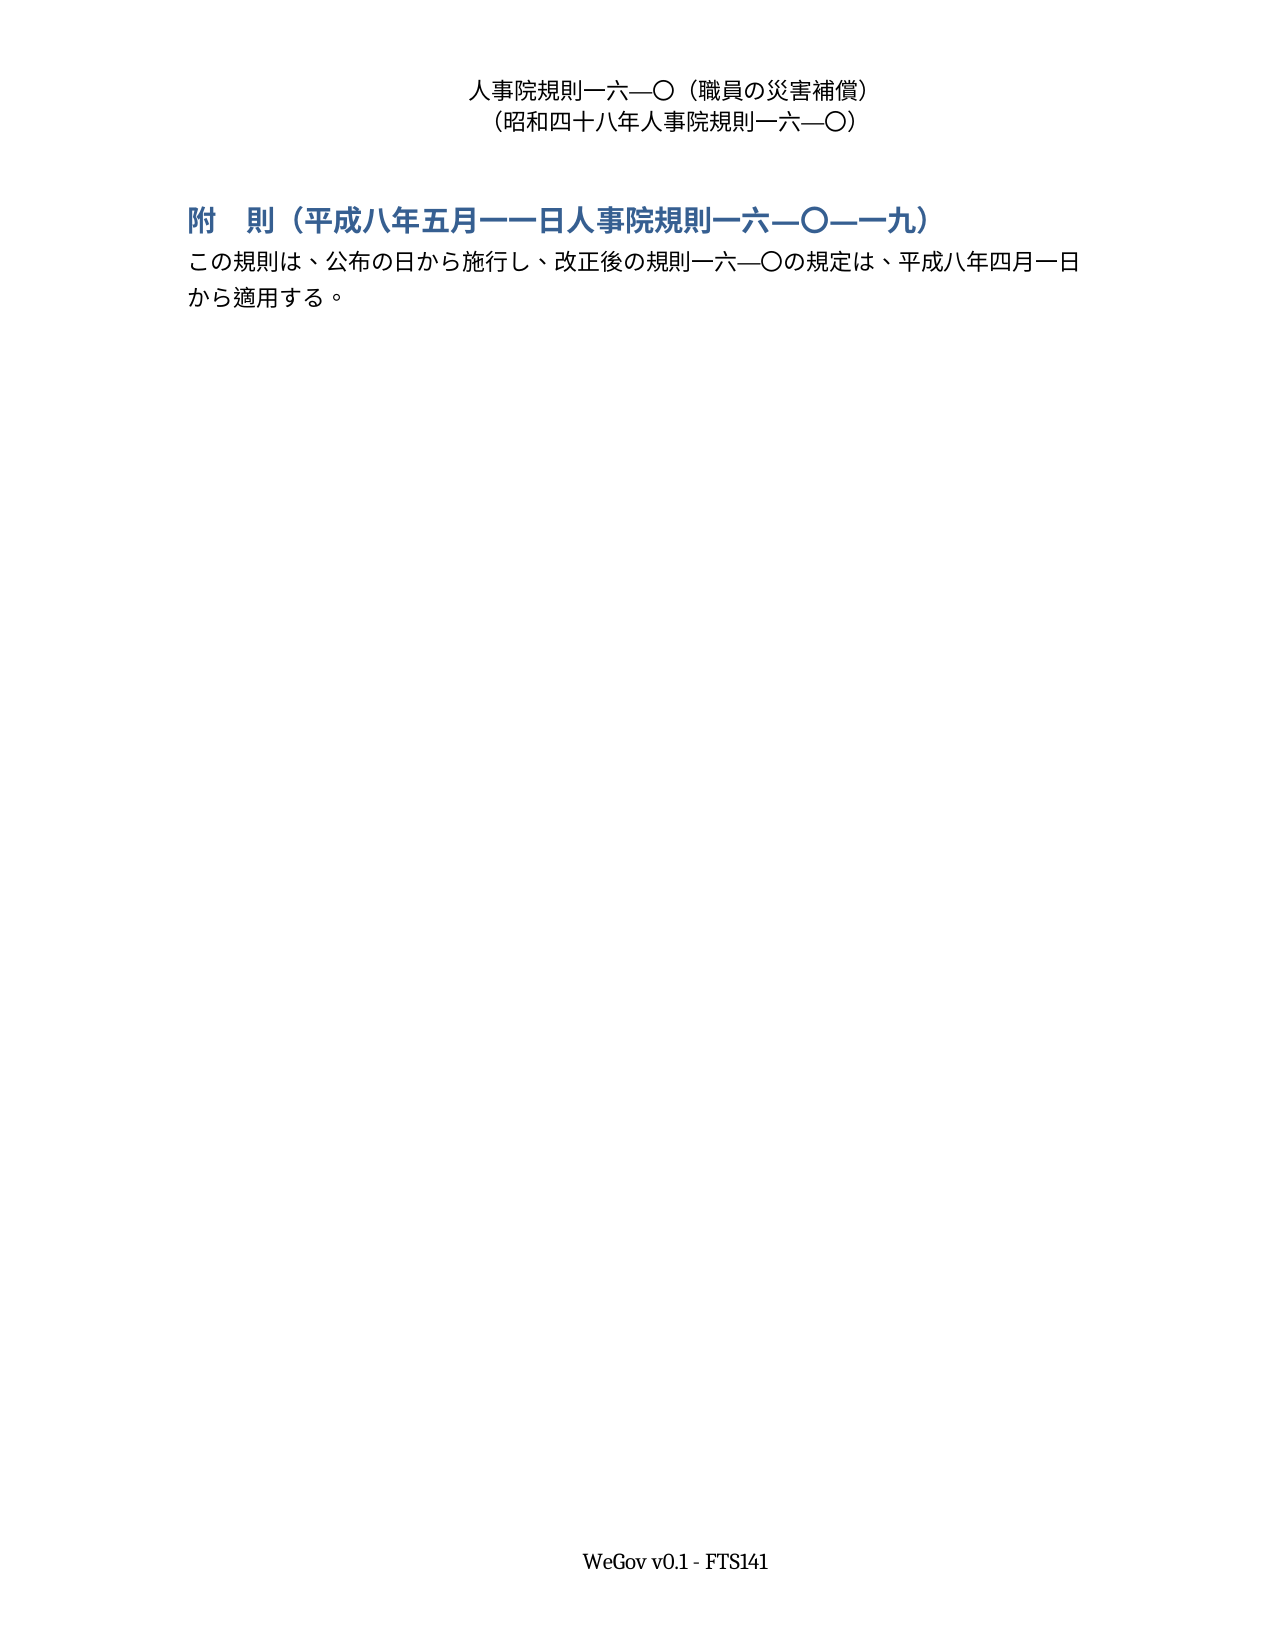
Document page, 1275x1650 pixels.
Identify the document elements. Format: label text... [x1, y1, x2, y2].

subtitle 附 則（平成八年五月一一日人事院規則一六―〇―一九） [187, 200, 1087, 240]
text この規則は、公布の日から施行し、改正後の規則一六―〇の規定は、平成八年四月一日から適用する。 [187, 246, 1087, 313]
